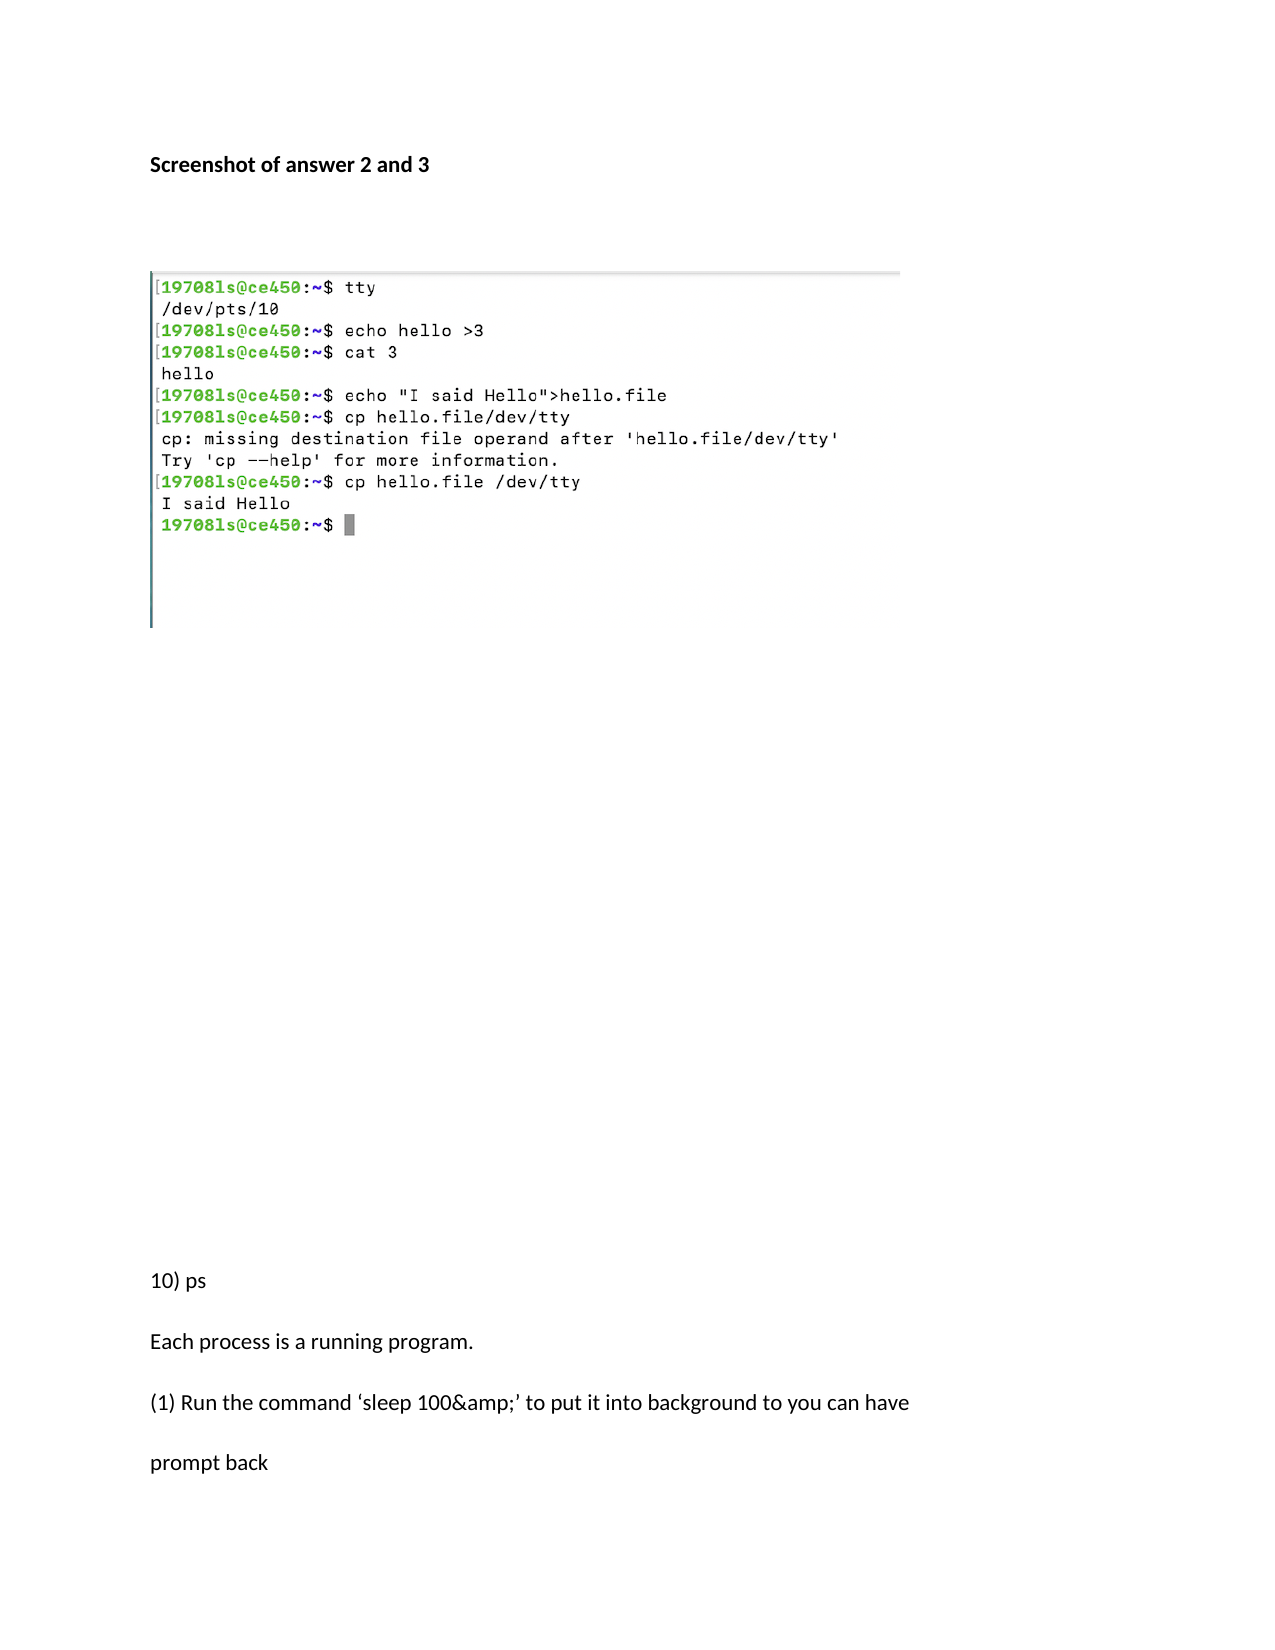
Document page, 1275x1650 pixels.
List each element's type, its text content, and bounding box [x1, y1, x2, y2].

text prompt back [150, 1448, 1125, 1476]
picture [150, 271, 901, 628]
text (1) Run the command ‘sleep 100&amp;’ to put it into background to you can have [150, 1388, 1125, 1416]
text 10) ps [150, 1266, 1125, 1294]
text Screenshot of answer 2 and 3 [150, 150, 1125, 178]
text Each process is a running program. [150, 1327, 1125, 1355]
